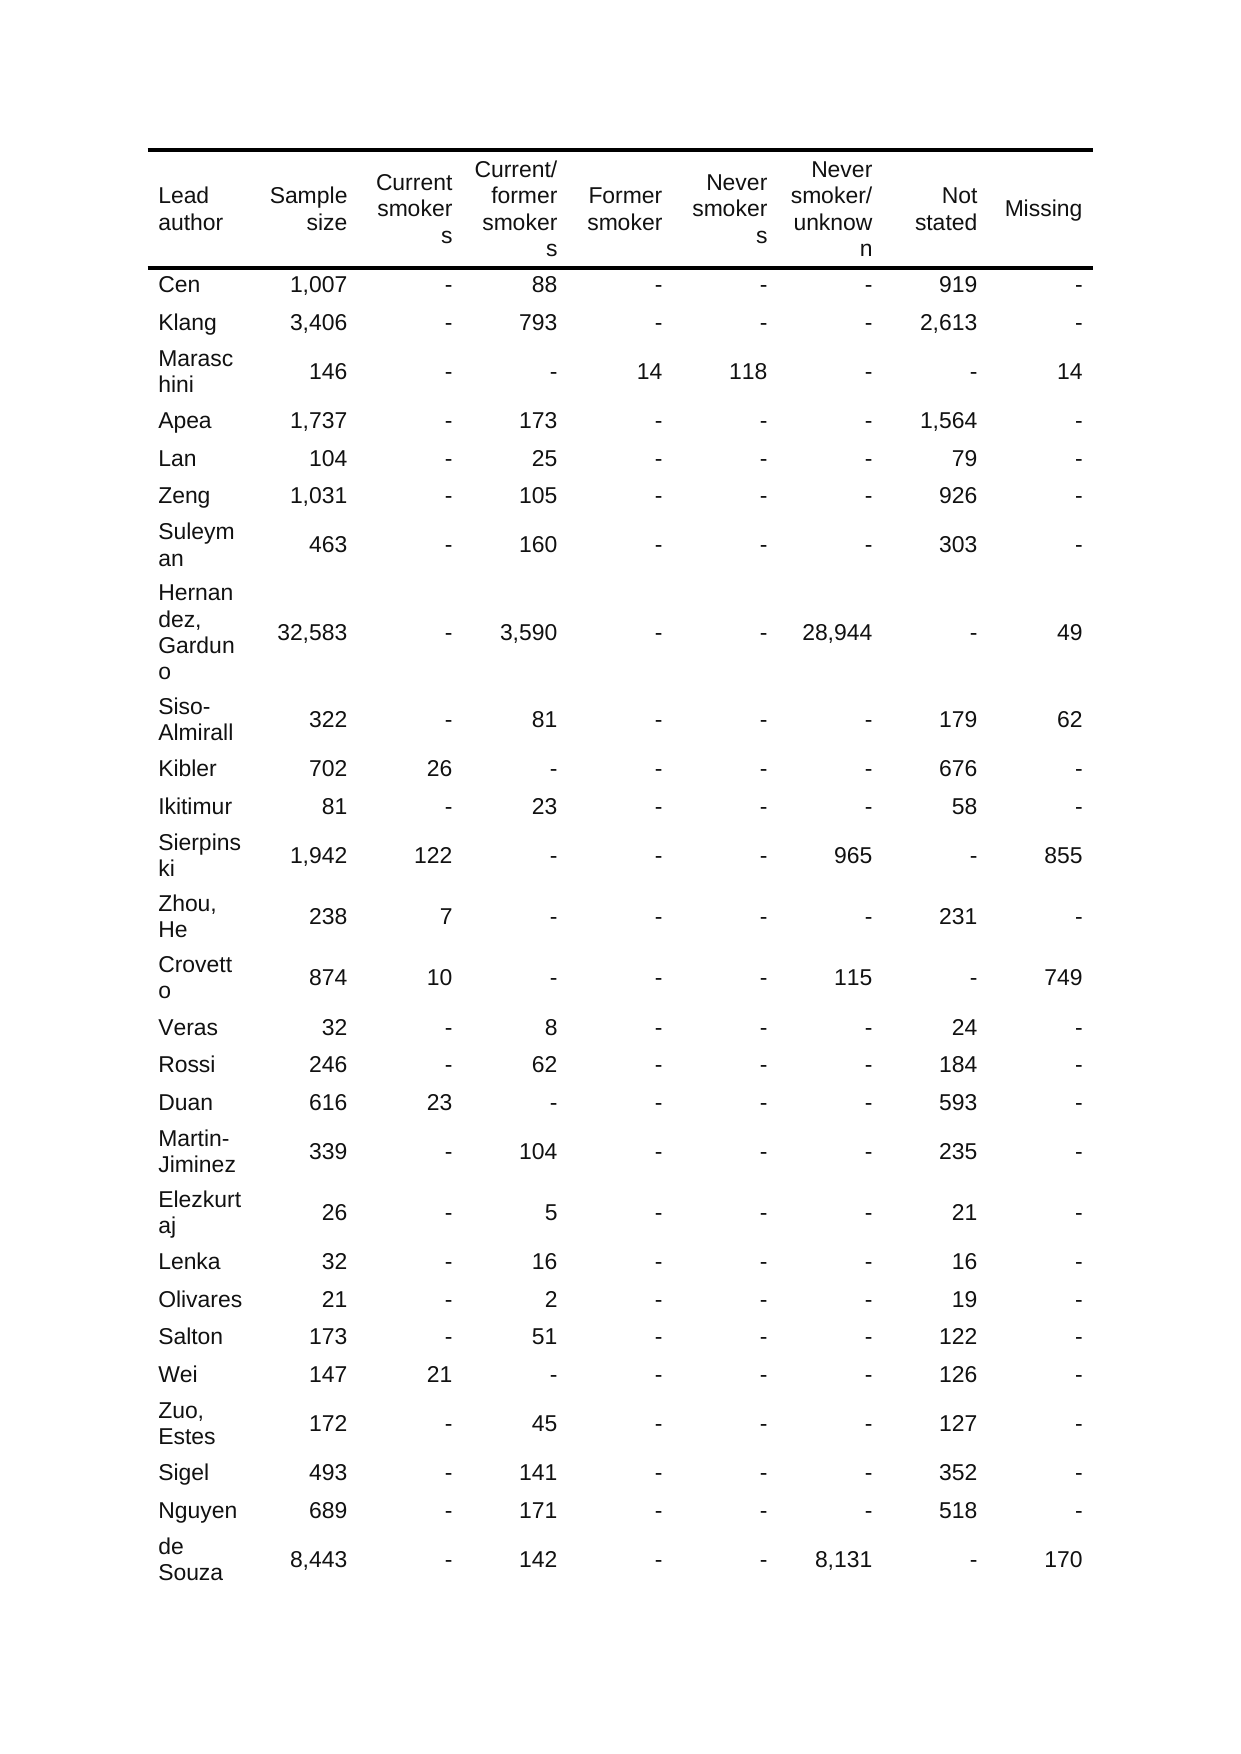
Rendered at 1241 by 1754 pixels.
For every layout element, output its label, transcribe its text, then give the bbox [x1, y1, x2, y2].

table_cell - [988, 303, 1093, 341]
table_cell Rossi [148, 1046, 252, 1083]
table_cell - [673, 750, 777, 787]
table_cell 23 [358, 1083, 462, 1121]
table_cell - [673, 825, 777, 886]
table_cell - [988, 1182, 1093, 1243]
table_cell - [778, 788, 882, 825]
table_cell - [568, 1083, 672, 1121]
table_cell - [673, 477, 777, 514]
table_cell Olivares [148, 1280, 252, 1318]
table_cell 2,613 [883, 303, 987, 341]
table_cell Lenka [148, 1243, 252, 1280]
table_cell 51 [463, 1318, 567, 1355]
table_cell Elezkurtaj [148, 1182, 252, 1243]
table_cell - [358, 1121, 462, 1182]
table_cell 126 [883, 1355, 987, 1393]
table_cell 463 [253, 514, 357, 575]
table_cell - [673, 788, 777, 825]
table_cell - [358, 788, 462, 825]
table_cell Crovetto [148, 947, 252, 1008]
table_cell - [673, 1454, 777, 1491]
table_cell - [358, 341, 462, 402]
table_cell 26 [358, 750, 462, 787]
table_cell Veras [148, 1008, 252, 1046]
table_cell - [568, 1355, 672, 1393]
table_cell - [568, 402, 672, 439]
table_cell 49 [988, 575, 1093, 689]
table_cell - [463, 825, 567, 886]
table_cell - [778, 689, 882, 750]
table_cell - [778, 439, 882, 477]
table_cell 32,583 [253, 575, 357, 689]
table_cell - [673, 575, 777, 689]
table_cell 127 [883, 1393, 987, 1454]
table_cell Zuo, Estes [148, 1393, 252, 1454]
table_cell - [778, 341, 882, 402]
table_cell - [988, 886, 1093, 947]
table_cell 1,942 [253, 825, 357, 886]
table_cell - [568, 303, 672, 341]
table_cell 303 [883, 514, 987, 575]
table_cell 7 [358, 886, 462, 947]
table_cell 171 [463, 1491, 567, 1529]
table_cell 184 [883, 1046, 987, 1083]
table_header Never smoker/unknown [778, 152, 882, 266]
table_cell 122 [358, 825, 462, 886]
table_cell Nguyen [148, 1491, 252, 1529]
table_cell 1,031 [253, 477, 357, 514]
table_cell - [778, 1280, 882, 1318]
table_cell - [568, 886, 672, 947]
table_cell Apea [148, 402, 252, 439]
table_cell - [568, 1454, 672, 1491]
table_cell 352 [883, 1454, 987, 1491]
table_cell 23 [463, 788, 567, 825]
table_cell 919 [883, 270, 987, 303]
table_cell - [358, 1454, 462, 1491]
table_cell - [673, 1355, 777, 1393]
table_cell 32 [253, 1243, 357, 1280]
table_cell 339 [253, 1121, 357, 1182]
table_cell 19 [883, 1280, 987, 1318]
table_cell 855 [988, 825, 1093, 886]
table_cell 122 [883, 1318, 987, 1355]
table_cell Sigel [148, 1454, 252, 1491]
table_cell - [673, 1393, 777, 1454]
table_cell - [673, 1491, 777, 1529]
table_cell 81 [463, 689, 567, 750]
table_cell 1,564 [883, 402, 987, 439]
table_cell 3,590 [463, 575, 567, 689]
table_header Current/former smokers [463, 152, 567, 266]
table_cell 104 [463, 1121, 567, 1182]
table_cell - [358, 1529, 462, 1590]
table_cell - [673, 303, 777, 341]
table_cell Klang [148, 303, 252, 341]
table_cell - [883, 825, 987, 886]
table_cell - [883, 575, 987, 689]
table_cell 702 [253, 750, 357, 787]
table_cell - [463, 947, 567, 1008]
table_header Current smokers [358, 152, 462, 266]
table_cell - [463, 1083, 567, 1121]
table_cell - [358, 1182, 462, 1243]
table_cell Martin-Jiminez [148, 1121, 252, 1182]
table_cell 160 [463, 514, 567, 575]
table_cell Zeng [148, 477, 252, 514]
table_cell - [778, 1318, 882, 1355]
table_cell - [673, 1280, 777, 1318]
table_cell - [673, 270, 777, 303]
table_cell 8,131 [778, 1529, 882, 1590]
table_cell - [778, 1121, 882, 1182]
table_cell - [568, 689, 672, 750]
table_cell Wei [148, 1355, 252, 1393]
table_cell - [988, 1393, 1093, 1454]
table_cell 62 [988, 689, 1093, 750]
table_cell - [568, 1318, 672, 1355]
table_cell 1,737 [253, 402, 357, 439]
table_cell 21 [883, 1182, 987, 1243]
table_cell 518 [883, 1491, 987, 1529]
table_cell 88 [463, 270, 567, 303]
table_cell - [358, 402, 462, 439]
table_cell - [568, 788, 672, 825]
table_cell - [988, 402, 1093, 439]
table_cell 81 [253, 788, 357, 825]
table_cell Duan [148, 1083, 252, 1121]
table_cell 146 [253, 341, 357, 402]
table_cell - [988, 1491, 1093, 1529]
table_cell 5 [463, 1182, 567, 1243]
table_cell - [883, 947, 987, 1008]
table_cell - [568, 439, 672, 477]
table_cell - [778, 270, 882, 303]
table_cell 147 [253, 1355, 357, 1393]
table_cell - [568, 575, 672, 689]
table_cell - [568, 1280, 672, 1318]
table_cell - [568, 1046, 672, 1083]
table_cell - [988, 477, 1093, 514]
table_cell - [778, 1182, 882, 1243]
table_cell 1,007 [253, 270, 357, 303]
table_cell 238 [253, 886, 357, 947]
table_cell 105 [463, 477, 567, 514]
table_cell 28,944 [778, 575, 882, 689]
table_cell - [358, 1280, 462, 1318]
table_cell - [568, 750, 672, 787]
table_cell 141 [463, 1454, 567, 1491]
table_cell 104 [253, 439, 357, 477]
table_cell 246 [253, 1046, 357, 1083]
table_cell - [988, 1454, 1093, 1491]
table_cell - [358, 1243, 462, 1280]
table_cell 62 [463, 1046, 567, 1083]
table_cell 965 [778, 825, 882, 886]
table_cell - [778, 1046, 882, 1083]
table_cell - [463, 341, 567, 402]
table_cell 8,443 [253, 1529, 357, 1590]
table_cell Cen [148, 270, 252, 303]
table_cell Kibler [148, 750, 252, 787]
table_cell - [988, 1243, 1093, 1280]
table_cell - [673, 1182, 777, 1243]
table_cell Maraschini [148, 341, 252, 402]
table_cell - [673, 1046, 777, 1083]
table_cell - [358, 1393, 462, 1454]
table_cell Zhou, He [148, 886, 252, 947]
table_cell 10 [358, 947, 462, 1008]
table_cell - [673, 1083, 777, 1121]
table_cell - [883, 341, 987, 402]
table_cell 676 [883, 750, 987, 787]
table_cell - [988, 1046, 1093, 1083]
table_cell - [778, 477, 882, 514]
table_cell 235 [883, 1121, 987, 1182]
table_cell 616 [253, 1083, 357, 1121]
table_cell 118 [673, 341, 777, 402]
table_cell 179 [883, 689, 987, 750]
table_cell - [778, 1243, 882, 1280]
table_cell - [673, 1318, 777, 1355]
table_cell 231 [883, 886, 987, 947]
table_cell 322 [253, 689, 357, 750]
table_header Not stated [883, 152, 987, 266]
table_cell 142 [463, 1529, 567, 1590]
table_cell - [358, 477, 462, 514]
table_cell - [358, 689, 462, 750]
table_cell 21 [358, 1355, 462, 1393]
table_cell - [778, 1083, 882, 1121]
table_cell 926 [883, 477, 987, 514]
table_cell 21 [253, 1280, 357, 1318]
table_cell - [988, 270, 1093, 303]
table_cell 16 [883, 1243, 987, 1280]
table_header Lead author [148, 152, 252, 266]
table_cell - [988, 439, 1093, 477]
table_cell 793 [463, 303, 567, 341]
table_cell 749 [988, 947, 1093, 1008]
table_cell - [568, 1529, 672, 1590]
table_cell - [988, 750, 1093, 787]
table_cell - [778, 1491, 882, 1529]
table_cell - [673, 1121, 777, 1182]
table_cell 115 [778, 947, 882, 1008]
table_cell 172 [253, 1393, 357, 1454]
table_cell - [463, 750, 567, 787]
table_cell - [463, 1355, 567, 1393]
table_cell de Souza [148, 1529, 252, 1590]
table_cell Lan [148, 439, 252, 477]
table_cell - [883, 1529, 987, 1590]
table_cell - [778, 886, 882, 947]
table_cell 16 [463, 1243, 567, 1280]
table_cell - [568, 825, 672, 886]
table_cell - [568, 947, 672, 1008]
table_cell Siso-Almirall [148, 689, 252, 750]
table_cell - [568, 1243, 672, 1280]
table_cell - [988, 1280, 1093, 1318]
table_cell 24 [883, 1008, 987, 1046]
table_cell - [778, 1355, 882, 1393]
table_cell - [778, 1008, 882, 1046]
table_cell - [778, 303, 882, 341]
table_cell Sierpinski [148, 825, 252, 886]
table_cell - [673, 439, 777, 477]
table_cell - [568, 514, 672, 575]
table_cell - [673, 1243, 777, 1280]
table_cell - [568, 270, 672, 303]
table_cell - [988, 514, 1093, 575]
table_cell 689 [253, 1491, 357, 1529]
table_cell 32 [253, 1008, 357, 1046]
table_cell - [358, 1046, 462, 1083]
table_cell - [988, 1355, 1093, 1393]
table_header Never smokers [673, 152, 777, 266]
table_cell 58 [883, 788, 987, 825]
table_cell - [568, 1182, 672, 1243]
table_cell - [463, 886, 567, 947]
table_cell - [673, 689, 777, 750]
table_cell - [988, 1008, 1093, 1046]
table_cell - [778, 514, 882, 575]
table_cell 173 [463, 402, 567, 439]
table_cell - [778, 1393, 882, 1454]
table_cell 874 [253, 947, 357, 1008]
table_cell - [988, 1121, 1093, 1182]
table_cell - [358, 575, 462, 689]
table_cell 25 [463, 439, 567, 477]
table_cell - [358, 303, 462, 341]
table_cell 14 [568, 341, 672, 402]
table_cell - [673, 886, 777, 947]
table_cell - [358, 1318, 462, 1355]
table_cell - [358, 1008, 462, 1046]
table_cell 26 [253, 1182, 357, 1243]
table_cell - [778, 1454, 882, 1491]
table_cell 3,406 [253, 303, 357, 341]
table_cell 79 [883, 439, 987, 477]
table_cell 593 [883, 1083, 987, 1121]
table_cell - [778, 750, 882, 787]
table_cell Salton [148, 1318, 252, 1355]
table_cell - [568, 1491, 672, 1529]
table_header Former smoker [568, 152, 672, 266]
table_cell Suleyman [148, 514, 252, 575]
table_cell Ikitimur [148, 788, 252, 825]
table_cell - [988, 1083, 1093, 1121]
table_cell - [988, 788, 1093, 825]
table_cell - [778, 402, 882, 439]
table_cell - [673, 947, 777, 1008]
table_cell - [673, 402, 777, 439]
table_cell - [358, 270, 462, 303]
table_cell - [673, 1008, 777, 1046]
table_header Sample size [253, 152, 357, 266]
table_cell - [673, 514, 777, 575]
table_header Missing [988, 152, 1093, 266]
table_cell 14 [988, 341, 1093, 402]
table_cell 45 [463, 1393, 567, 1454]
table_cell Hernandez, Garduno [148, 575, 252, 689]
table_cell 173 [253, 1318, 357, 1355]
table_cell 8 [463, 1008, 567, 1046]
table_cell 493 [253, 1454, 357, 1491]
table_cell - [568, 477, 672, 514]
table_cell - [988, 1318, 1093, 1355]
table_cell - [568, 1393, 672, 1454]
table_cell - [358, 514, 462, 575]
table_cell 170 [988, 1529, 1093, 1590]
table_cell - [673, 1529, 777, 1590]
table_cell - [358, 439, 462, 477]
table_cell 2 [463, 1280, 567, 1318]
table_cell - [568, 1008, 672, 1046]
table_cell - [358, 1491, 462, 1529]
table_cell - [568, 1121, 672, 1182]
